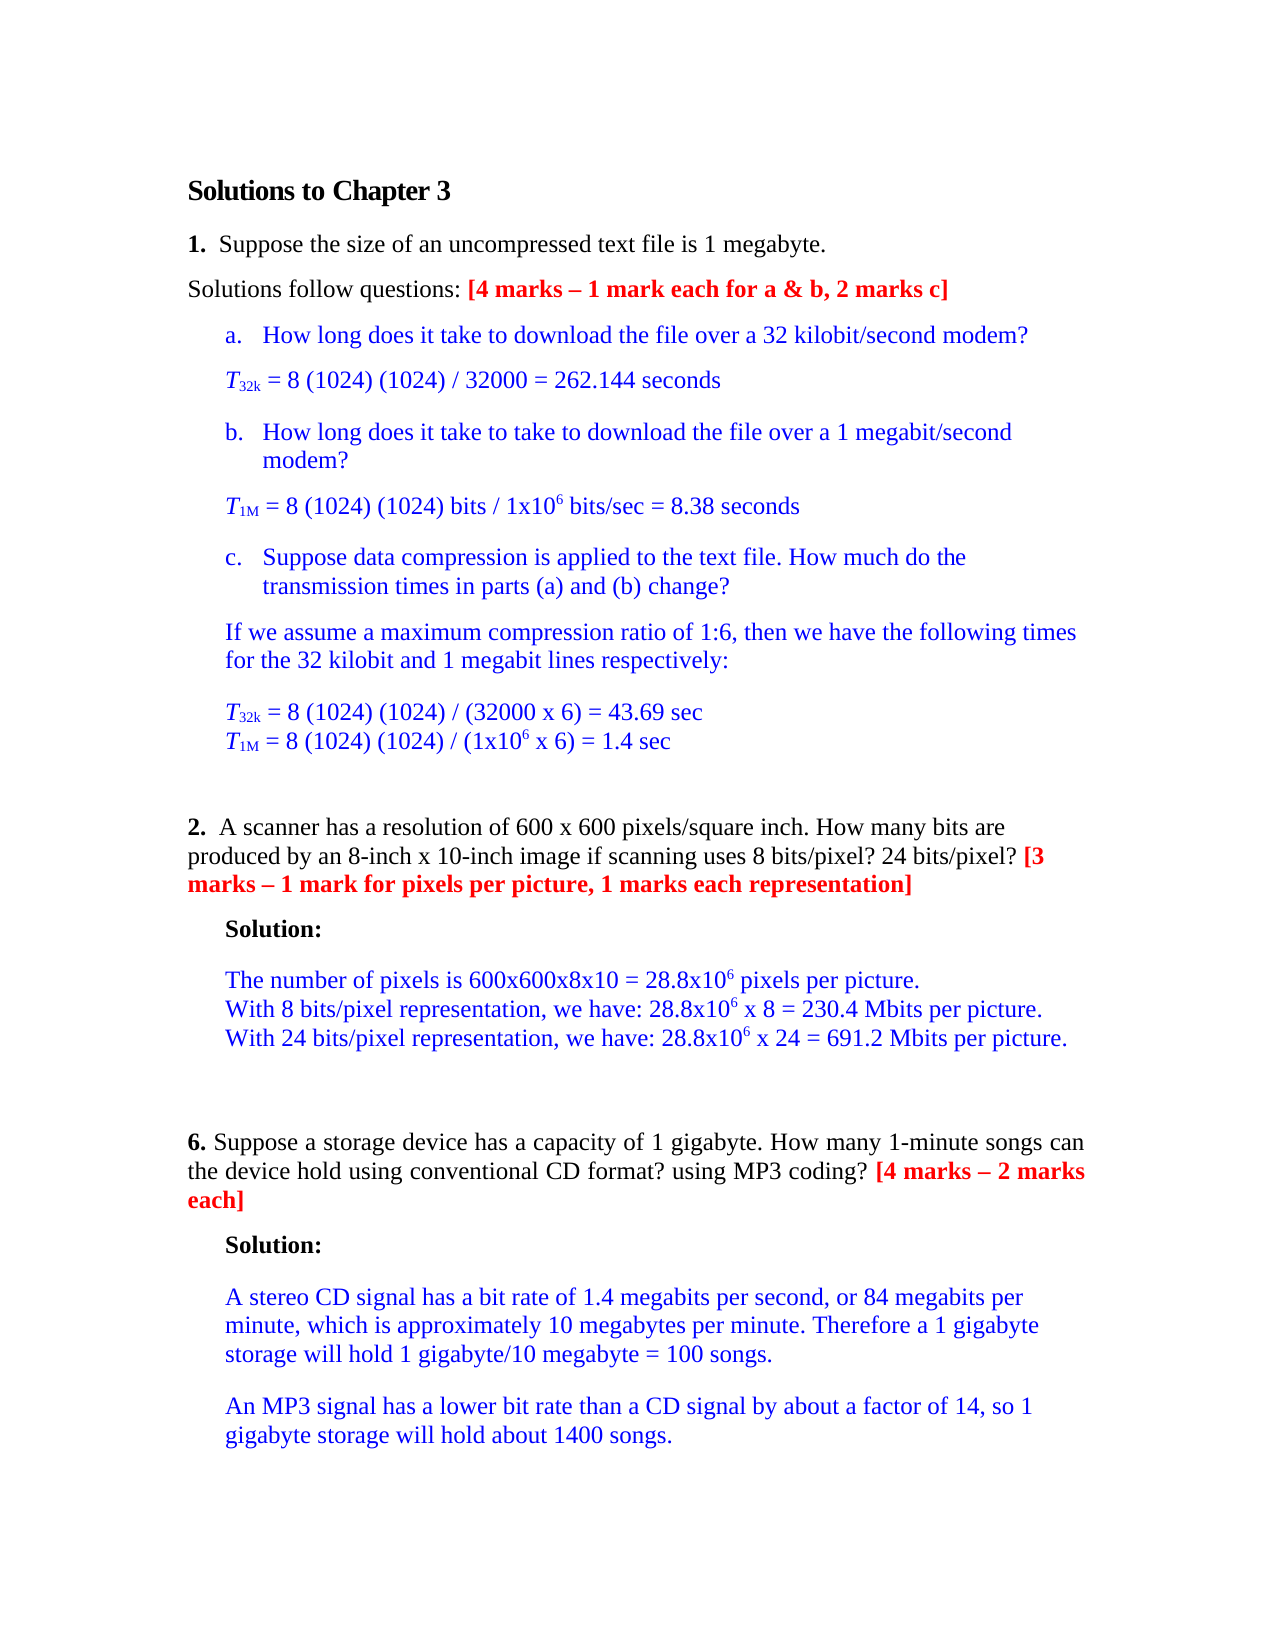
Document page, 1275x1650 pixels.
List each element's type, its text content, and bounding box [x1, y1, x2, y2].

subtitle Solution: [225, 1231, 1096, 1259]
text T32k = 8 (1024) (1024) / 32000 = 262.144 seconds [225, 365, 1096, 394]
subtitle Solution: [225, 914, 1096, 943]
title Solutions to Chapter 3 [187, 173, 1096, 206]
text T1M = 8 (1024) (1024) / (1x106 x 6) = 1.4 sec [225, 726, 1096, 754]
text Solutions follow questions: [4 marks – 1 mark each for a & b, 2 marks c] [187, 274, 1096, 303]
list Suppose the size of an uncompressed text file is 1 megabyte. [187, 229, 1096, 258]
text T32k = 8 (1024) (1024) / (32000 x 6) = 43.69 sec [225, 697, 1096, 726]
list Suppose data compression is applied to the text file. How much do the transmission times in parts (a) and (b) change? [225, 542, 974, 600]
text If we assume a maximum compression ratio of 1:6, then we have the following times for the 32 kilobit and 1 megabit lines respectively: [225, 617, 1079, 674]
text A stereo CD signal has a bit rate of 1.4 megabits per second, or 84 megabits per minute, which is approximately 10 megabytes per minute. Therefore a 1 gigabyte storage will hold 1 gigabyte/10 megabyte = 100 songs. [225, 1282, 1096, 1368]
text The number of pixels is 600x600x8x10 = 28.8x106 pixels per picture. [225, 966, 1096, 994]
list A scanner has a resolution of 600 x 600 pixels/square inch. How many bits are produced by an 8-inch x 10-inch image if scanning uses 8 bits/pixel? 24 bits/pixel? [3 marks – 1 mark for pixels per picture, 1 marks each representation] [187, 812, 1051, 898]
text With 8 bits/pixel representation, we have: 28.8x106 x 8 = 230.4 Mbits per picture. With 24 bits/pixel representation, we have: 28.8x106 x 24 = 691.2 Mbits per picture. [225, 994, 1079, 1052]
text 6. Suppose a storage device has a capacity of 1 gigabyte. How many 1-minute songs can the device hold using conventional CD format? using MP3 coding? [4 marks – 2 marks each] [187, 1127, 1085, 1214]
text T1M = 8 (1024) (1024) bits / 1x106 bits/sec = 8.38 seconds [225, 491, 1096, 520]
list How long does it take to download the file over a 32 kilobit/second modem? [225, 320, 1096, 349]
text An MP3 signal has a lower bit rate than a CD signal by about a factor of 14, so 1 gigabyte storage will hold about 1400 songs. [225, 1391, 1035, 1448]
list How long does it take to take to download the file over a 1 megabit/second modem? [225, 417, 1013, 474]
